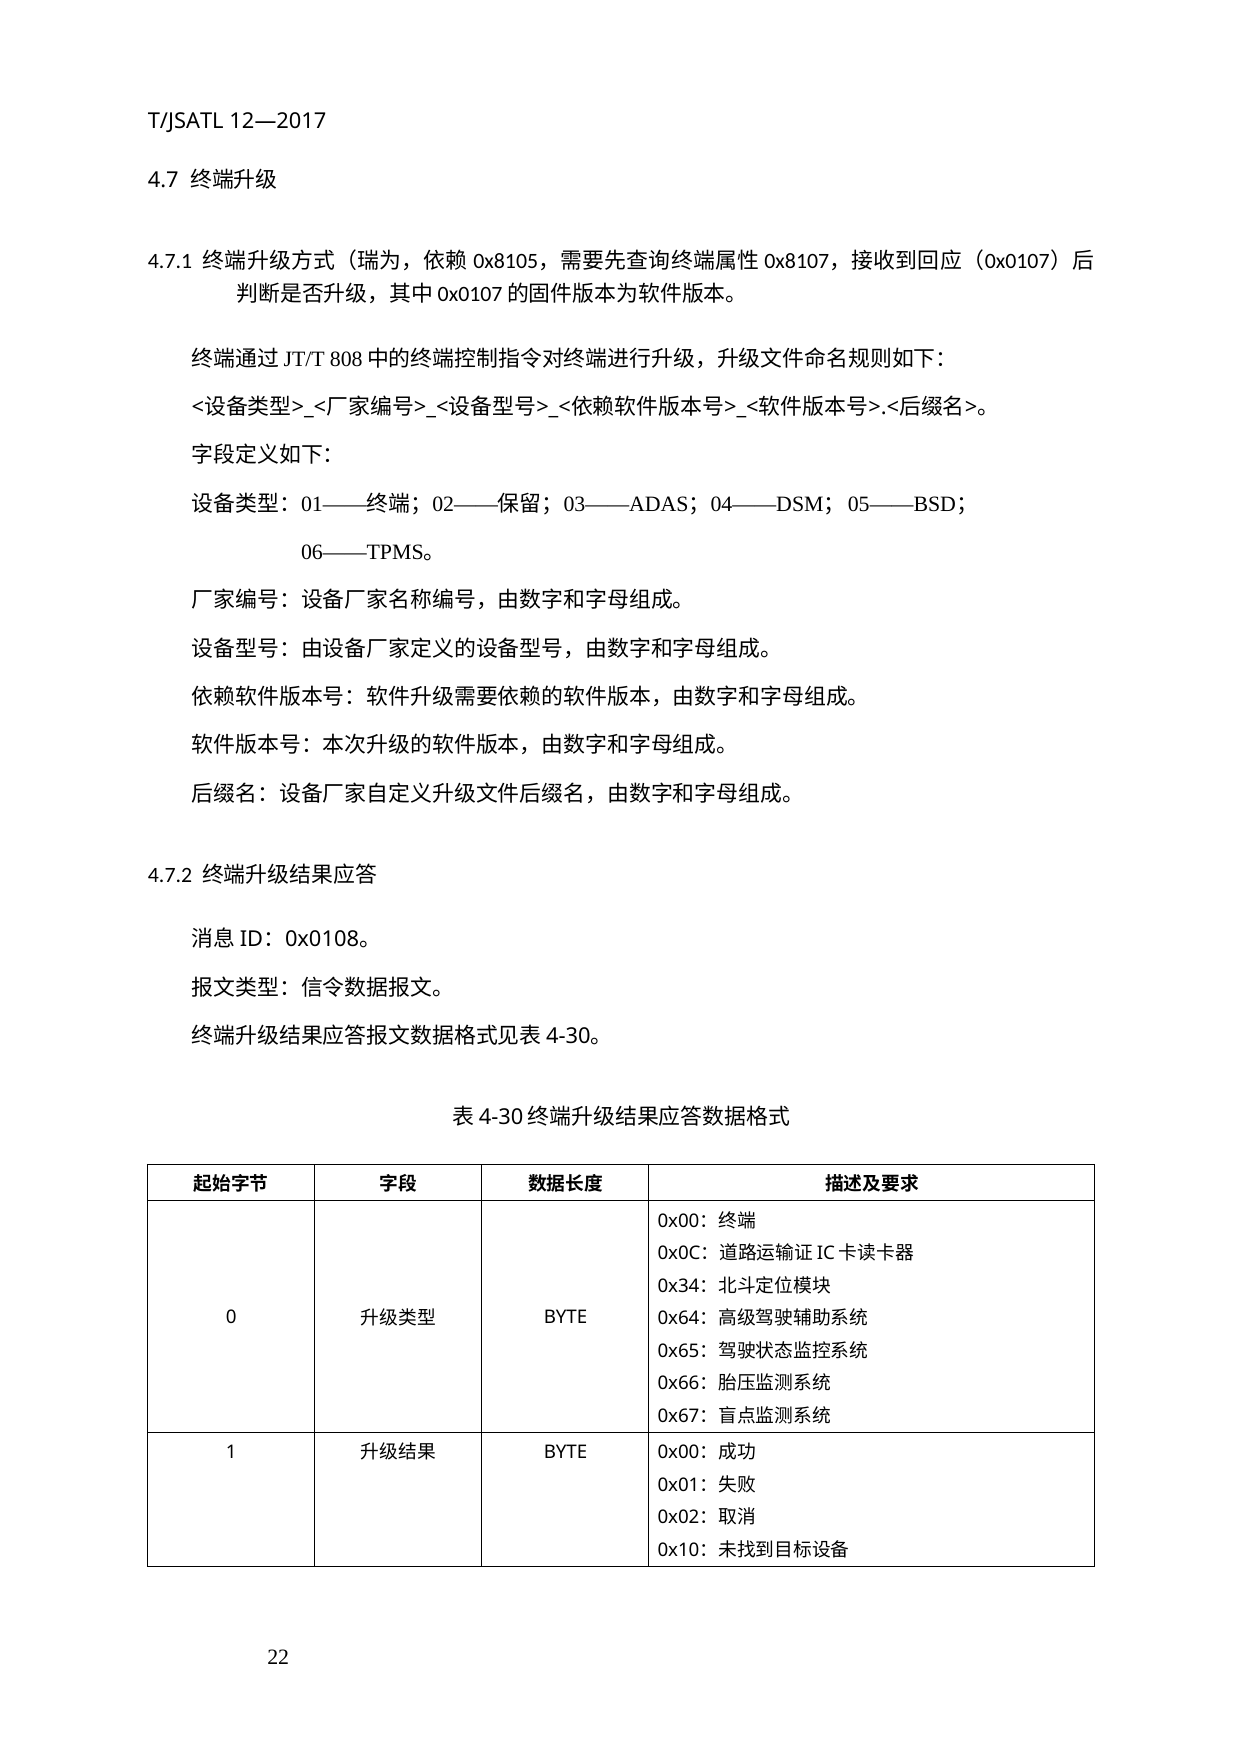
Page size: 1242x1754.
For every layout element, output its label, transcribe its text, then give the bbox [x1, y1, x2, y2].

table_header 描述及要求 [649, 1165, 1094, 1200]
table_cell BYTE [482, 1201, 648, 1432]
text 表 4-30终端升级结果应答数据格式 [148, 1099, 1094, 1131]
text 后缀名：设备厂家自定义升级文件后缀名，由数字和字母组成。 [148, 775, 1094, 808]
table_header 数据长度 [482, 1165, 648, 1200]
table_cell 0x00：终端 0x0C：道路运输证IC卡读卡器 0x34：北斗定位模块 0x64：高级驾驶辅助系统 0x65：驾驶状态监控系统 0x66：胎压监测系统 0x67：盲点监测系统 [649, 1201, 1094, 1432]
table_cell 0 [148, 1201, 314, 1432]
subtitle 终端升级结果应答 [148, 856, 1094, 889]
table_cell BYTE [482, 1433, 648, 1566]
text 设备类型：01——终端；02——保留；03——ADAS；04——DSM； 05——BSD； [148, 485, 1094, 518]
subtitle 终端升级方式（瑞为，依赖0x8105，需要先查询终端属性0x8107，接收到回应（0x0107）后判断是否升级，其中0x0107的固件版本为软件版本。 [148, 243, 1094, 308]
text 字段定义如下： [148, 437, 1094, 469]
text 报文类型：信令数据报文。 [148, 969, 1094, 1002]
table_cell 升级结果 [315, 1433, 481, 1566]
text 终端通过JT/T 808中的终端控制指令对终端进行升级，升级文件命名规则如下： [148, 340, 1094, 373]
text 设备型号：由设备厂家定义的设备型号，由数字和字母组成。 [148, 630, 1094, 663]
table_cell 升级类型 [315, 1201, 481, 1432]
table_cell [649, 1433, 1094, 1566]
text 06——TPMS。 [235, 534, 1094, 566]
text 依赖软件版本号：软件升级需要依赖的软件版本，由数字和字母组成。 [148, 679, 1094, 711]
text 软件版本号：本次升级的软件版本，由数字和字母组成。 [148, 727, 1094, 759]
table_cell 1 [148, 1433, 314, 1566]
table_header 起始字节 [148, 1165, 314, 1200]
table_header 字段 [315, 1165, 481, 1200]
subtitle 终端升级 [148, 162, 1094, 194]
text 消息ID：0x0108。 [148, 921, 1094, 954]
text 终端升级结果应答报文数据格式见表4-30。 [148, 1018, 1094, 1050]
text <设备类型>_<厂家编号>_<设备型号>_<依赖软件版本号>_<软件版本号>.<后缀名>。 [148, 389, 1094, 421]
text 厂家编号：设备厂家名称编号，由数字和字母组成。 [148, 582, 1094, 614]
